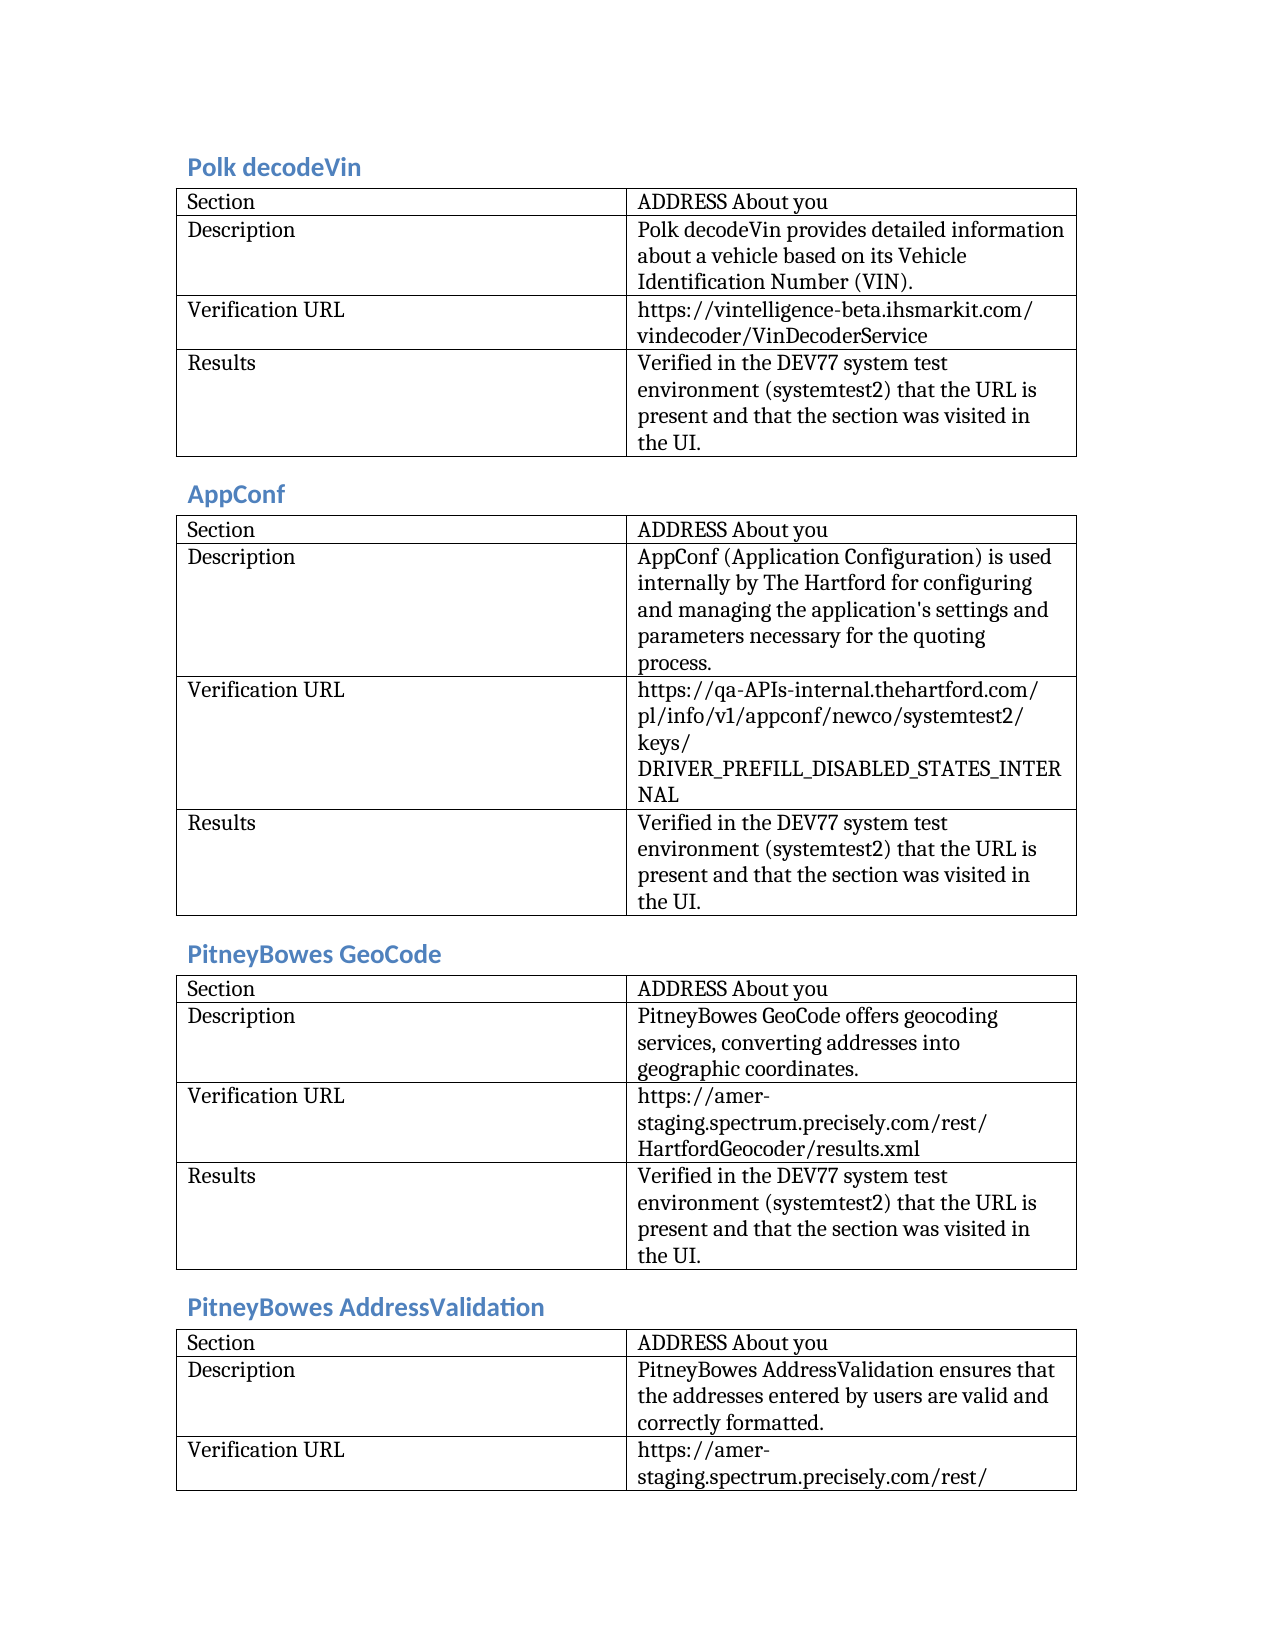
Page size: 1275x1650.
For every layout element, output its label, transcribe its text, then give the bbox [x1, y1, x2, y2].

table_cell Description [177, 1357, 626, 1436]
table_cell Description [177, 216, 626, 295]
table_cell Verification URL [177, 1437, 626, 1490]
table_cell Verification URL [177, 677, 626, 808]
table_cell Results [177, 1163, 626, 1269]
table_cell Verified in the DEV77 system test environment (systemtest2) that the URL is present and that the section was visited in the UI. [627, 350, 1076, 456]
table_cell https://qa-APIs-internal.thehartford.com/pl/info/v1/appconf/newco/systemtest2/keys/DRIVER_PREFILL_DISABLED_STATES_INTERNAL [627, 677, 1076, 808]
table_cell Results [177, 350, 626, 456]
table_header ADDRESS About you [627, 516, 1076, 543]
subtitle PitneyBowes GeoCode [187, 937, 1087, 970]
table_cell Results [177, 810, 626, 915]
table_cell Verification URL [177, 296, 626, 349]
subtitle AppConf [187, 477, 1087, 511]
table_cell PitneyBowes GeoCode offers geocoding services, converting addresses into geographic coordinates. [627, 1003, 1076, 1082]
table_cell Verification URL [177, 1083, 626, 1162]
table_cell Polk decodeVin provides detailed information about a vehicle based on its Vehicle Identification Number (VIN). [627, 216, 1076, 295]
table_header Section [177, 976, 626, 1002]
table_header Section [177, 189, 626, 215]
table_cell Verified in the DEV77 system test environment (systemtest2) that the URL is present and that the section was visited in the UI. [627, 1163, 1076, 1269]
table_cell AppConf (Application Configuration) is used internally by The Hartford for configuring and managing the application's settings and parameters necessary for the quoting process. [627, 544, 1076, 676]
table_cell Description [177, 544, 626, 676]
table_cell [627, 1437, 1076, 1490]
table_header ADDRESS About you [627, 1330, 1076, 1356]
table_cell https://amer-staging.spectrum.precisely.com/rest/HartfordGeocoder/results.xml [627, 1083, 1076, 1162]
table_cell Description [177, 1003, 626, 1082]
subtitle PitneyBowes AddressValidation [187, 1291, 1087, 1324]
subtitle Polk decodeVin [187, 150, 1087, 183]
table_cell Verified in the DEV77 system test environment (systemtest2) that the URL is present and that the section was visited in the UI. [627, 810, 1076, 915]
table_header Section [177, 516, 626, 543]
table_cell PitneyBowes AddressValidation ensures that the addresses entered by users are valid and correctly formatted. [627, 1357, 1076, 1436]
table_header ADDRESS About you [627, 189, 1076, 215]
table_header Section [177, 1330, 626, 1356]
table_header ADDRESS About you [627, 976, 1076, 1002]
table_cell https://vintelligence-beta.ihsmarkit.com/vindecoder/VinDecoderService [627, 296, 1076, 349]
